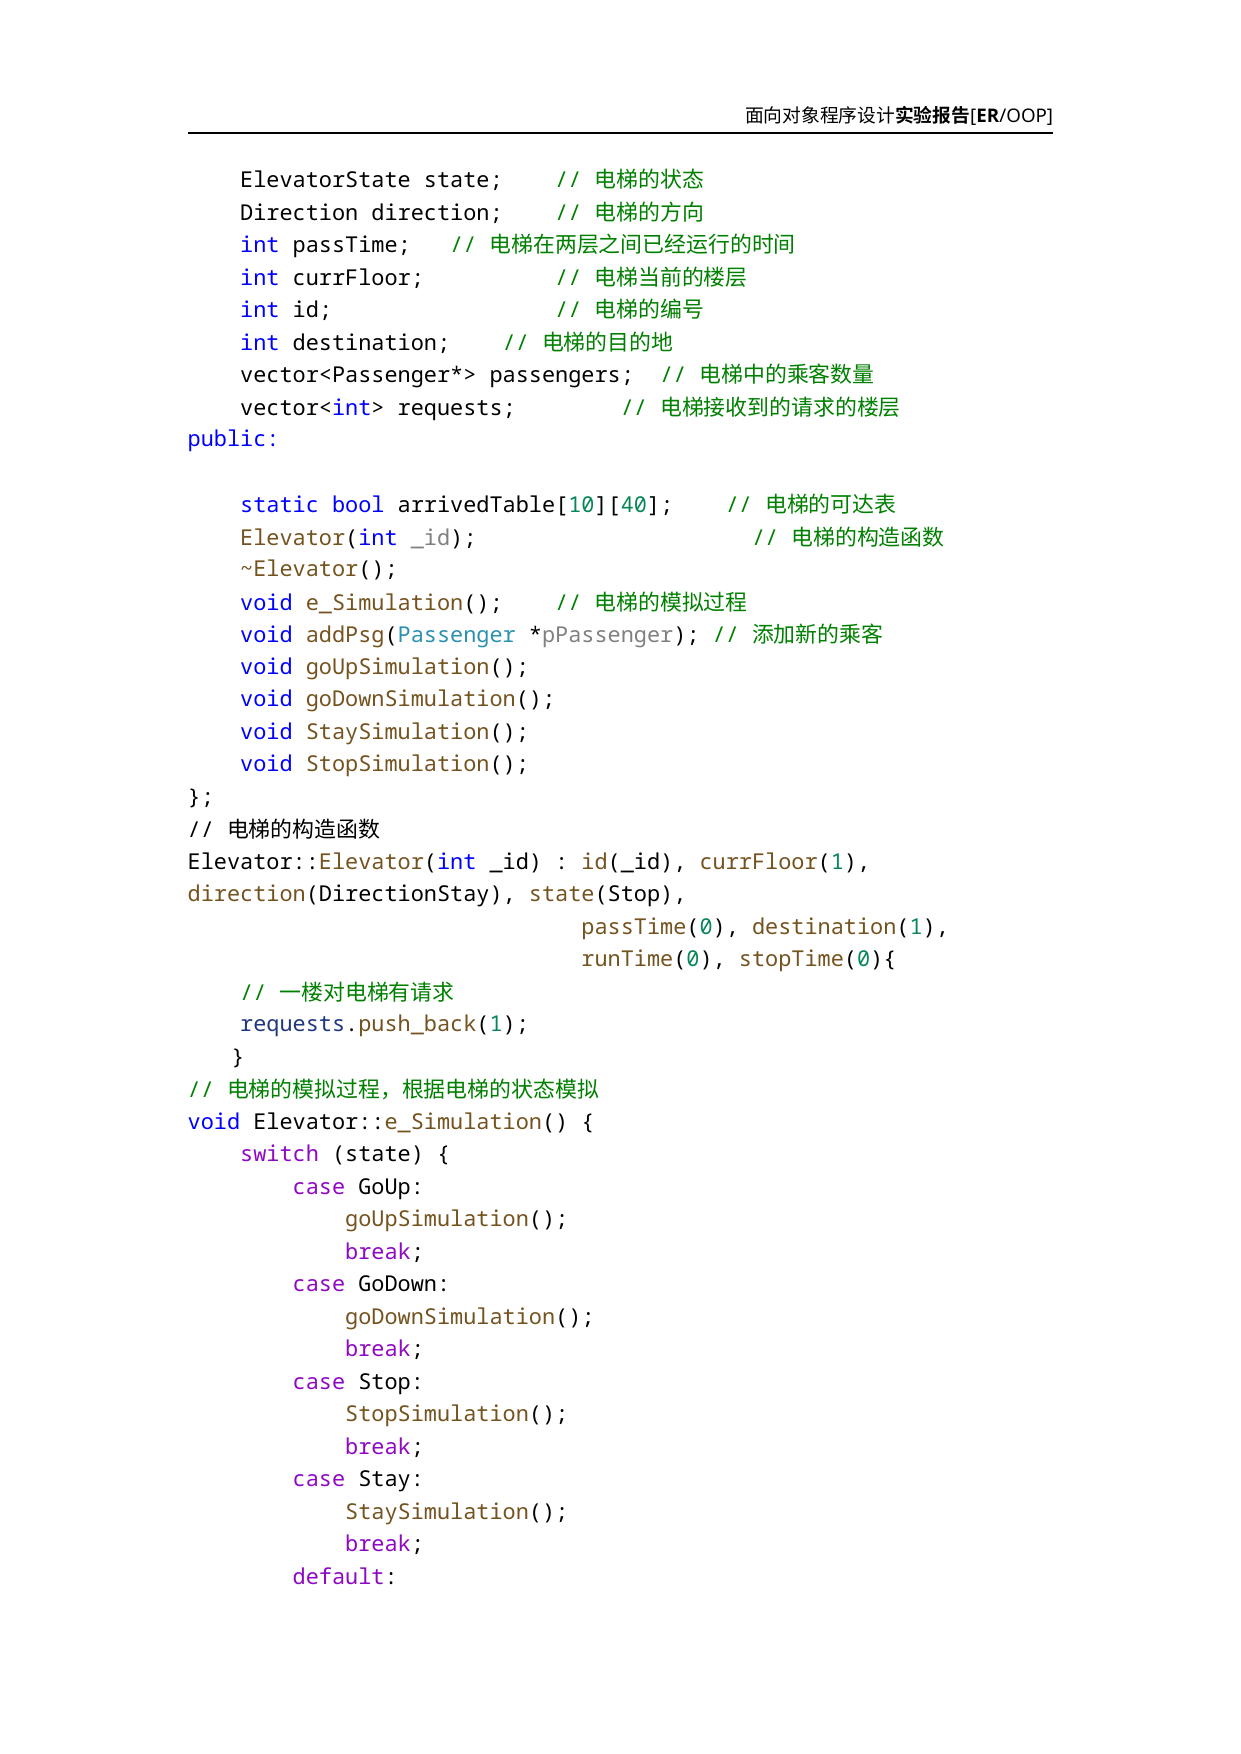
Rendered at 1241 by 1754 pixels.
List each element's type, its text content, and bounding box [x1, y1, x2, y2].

text StopSimulation(); [187, 1397, 1053, 1429]
text runTime(0), stopTime(0){ [187, 942, 1053, 974]
text // 电梯的模拟过程，根据电梯的状态模拟 [187, 1072, 1053, 1104]
text Elevator(int _id); // 电梯的构造函数 [187, 519, 1053, 552]
text public: [187, 422, 1053, 454]
text break; [187, 1527, 1053, 1559]
text break; [187, 1332, 1053, 1364]
text break; [187, 1429, 1053, 1462]
text void StaySimulation(); [187, 714, 1053, 747]
text int currFloor; // 电梯当前的楼层 [187, 259, 1053, 292]
text Direction direction; // 电梯的方向 [187, 194, 1053, 227]
text // 一楼对电梯有请求 [187, 974, 1053, 1007]
text break; [187, 1234, 1053, 1267]
text int id; // 电梯的编号 [187, 292, 1053, 324]
text void goUpSimulation(); [187, 649, 1053, 682]
text case GoDown: [187, 1267, 1053, 1299]
text void Elevator::e_Simulation() { [187, 1104, 1053, 1137]
text case GoUp: [187, 1169, 1053, 1202]
text }; [187, 779, 1053, 812]
text Elevator::Elevator(int _id) : id(_id), currFloor(1), direction(DirectionStay), state(Stop), [187, 844, 1053, 909]
text ~Elevator(); [187, 552, 1053, 584]
text goDownSimulation(); [187, 1299, 1053, 1332]
text ElevatorState state; // 电梯的状态 [187, 162, 1053, 194]
text void goDownSimulation(); [187, 682, 1053, 714]
text int passTime; // 电梯在两层之间已经运行的时间 [187, 227, 1053, 259]
text void addPsg(Passenger *pPassenger); // 添加新的乘客 [187, 617, 1053, 649]
text // 电梯的构造函数 [187, 812, 1053, 844]
text case Stop: [187, 1364, 1053, 1397]
text requests.push_back(1); [187, 1007, 1053, 1039]
text void e_Simulation(); // 电梯的模拟过程 [187, 584, 1053, 617]
text case Stay: [187, 1462, 1053, 1494]
text vector<Passenger*> passengers; // 电梯中的乘客数量 [187, 357, 1053, 389]
text default: [187, 1559, 1053, 1592]
text goUpSimulation(); [187, 1202, 1053, 1234]
text vector<int> requests; // 电梯接收到的请求的楼层 [187, 389, 1053, 422]
text int destination; // 电梯的目的地 [187, 324, 1053, 357]
text switch (state) { [187, 1137, 1053, 1169]
text passTime(0), destination(1), [187, 909, 1053, 942]
text void StopSimulation(); [187, 747, 1053, 779]
text } [187, 1039, 1053, 1072]
text StaySimulation(); [187, 1494, 1053, 1527]
text static bool arrivedTable[10][40]; // 电梯的可达表 [187, 487, 1053, 519]
